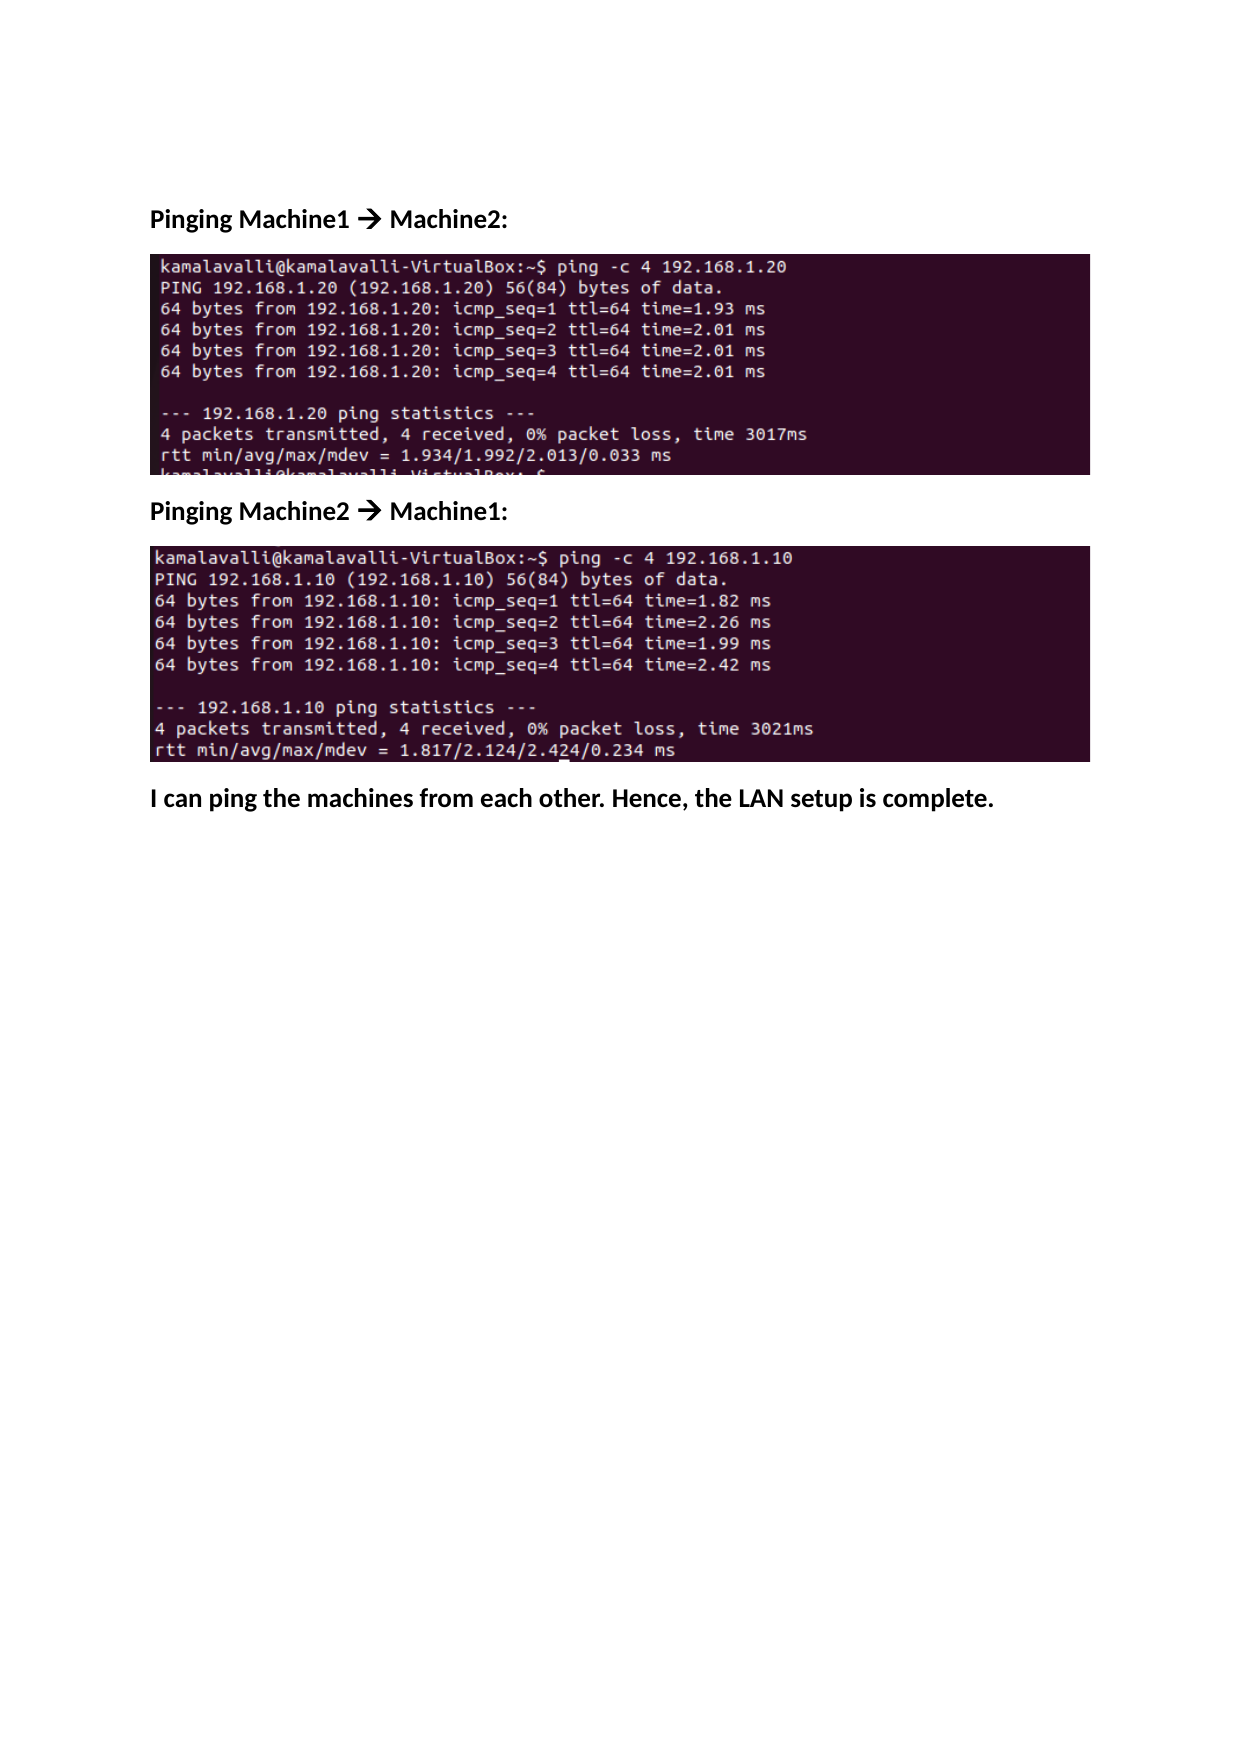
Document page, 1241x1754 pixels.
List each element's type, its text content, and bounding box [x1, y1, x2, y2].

picture [150, 254, 1091, 475]
text Pinging Machine2 Machine1: [150, 494, 1090, 527]
text Pinging Machine1 Machine2: [150, 202, 1090, 235]
text I can ping the machines from each other. Hence, the LAN setup is complete. [150, 781, 1090, 814]
picture [150, 546, 1091, 762]
